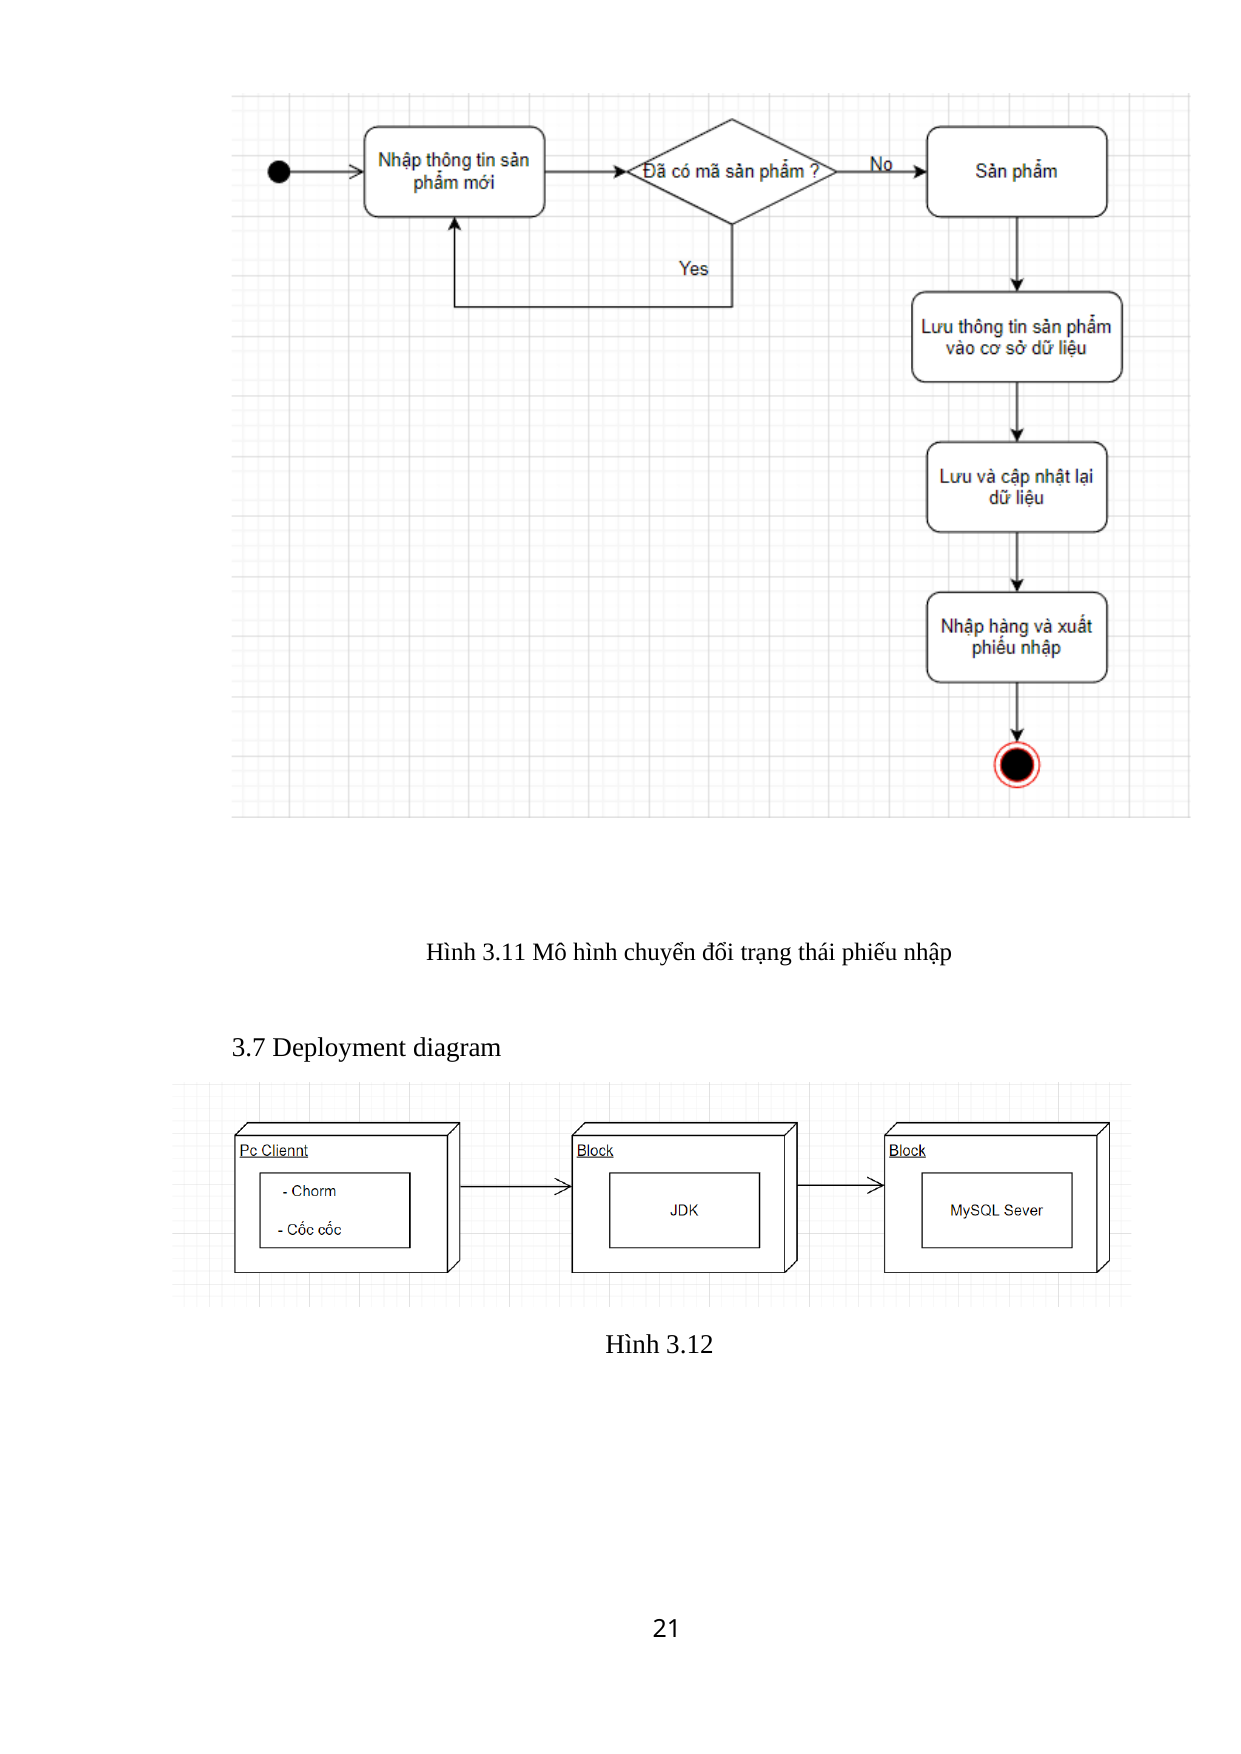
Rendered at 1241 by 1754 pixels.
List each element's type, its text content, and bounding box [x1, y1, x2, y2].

picture [172, 1082, 1132, 1307]
picture [231, 93, 1191, 818]
text Hình 3.11 Mô hình chuyển đổi trạng thái phiếu nhập [232, 937, 1146, 966]
text Hình 3.12 [172, 1328, 1146, 1359]
text 3.7 Deployment diagram [232, 1031, 1146, 1062]
